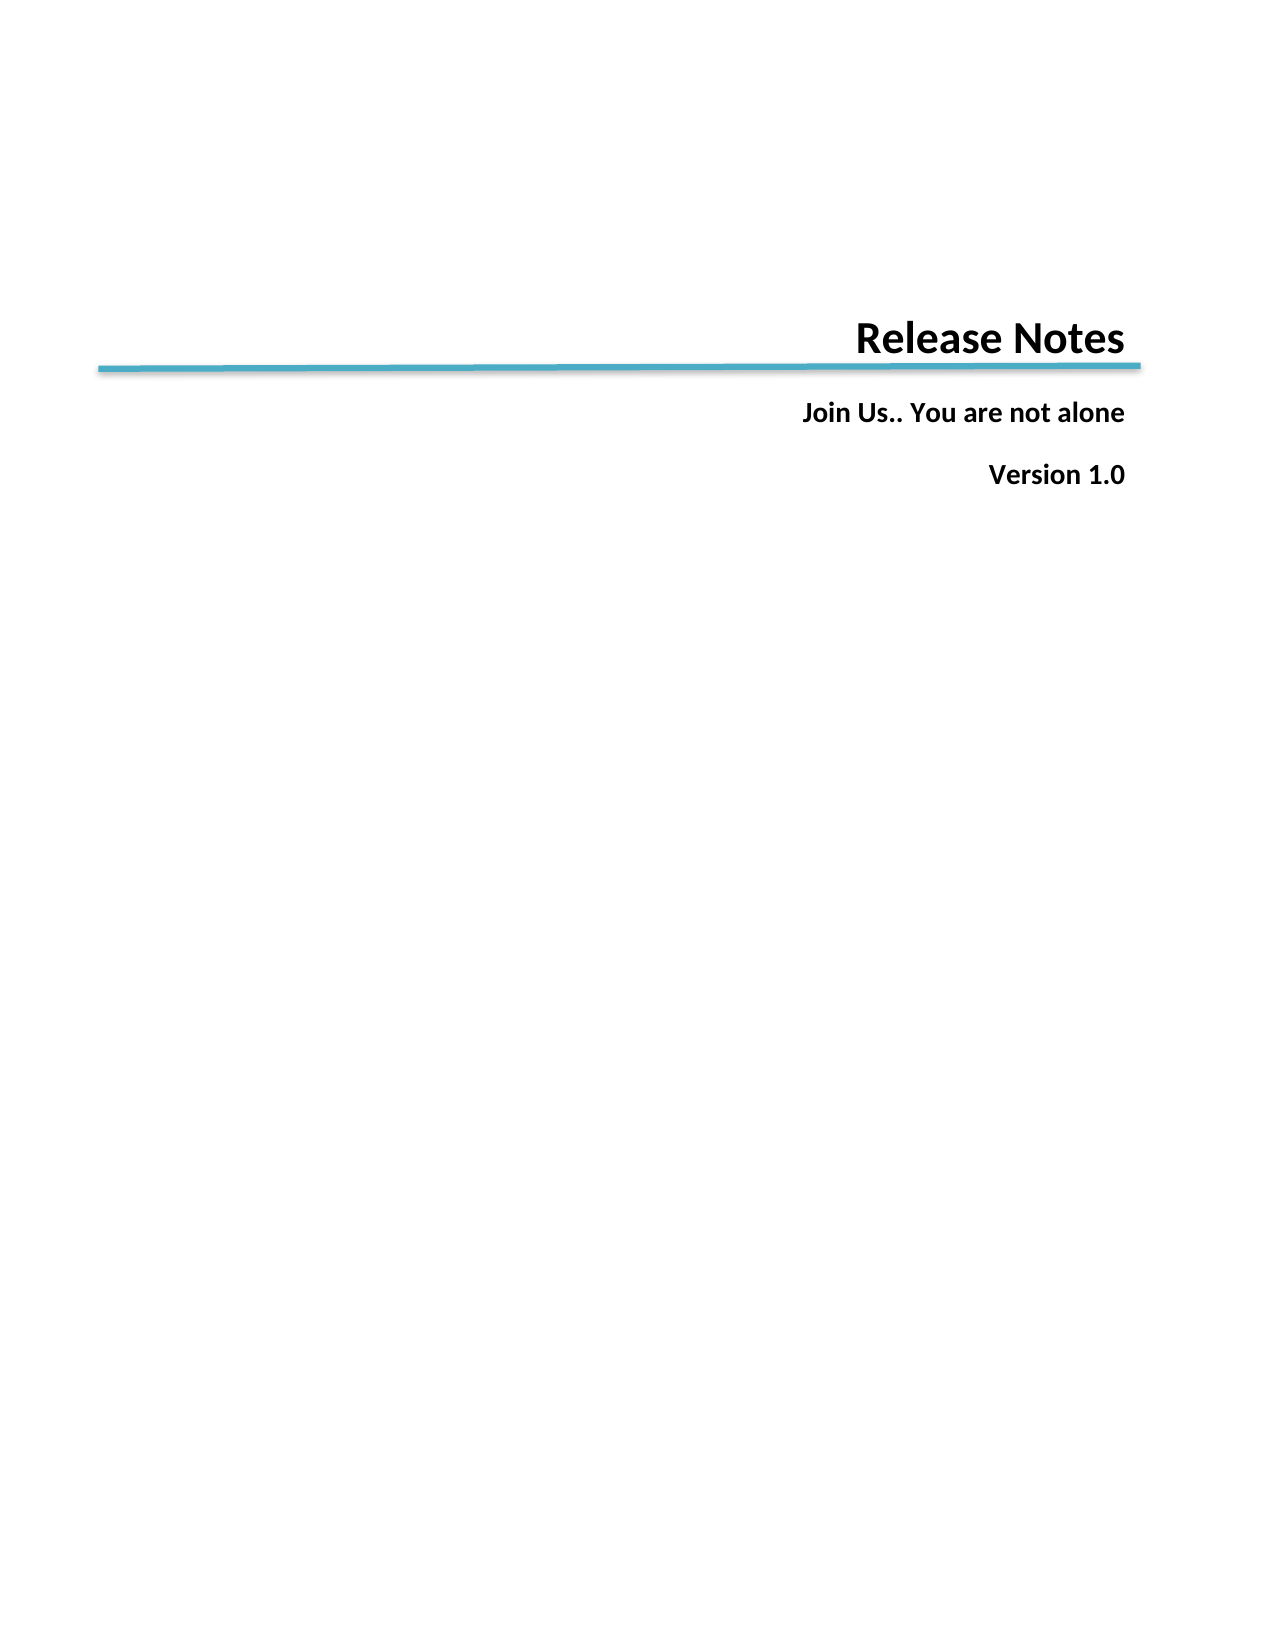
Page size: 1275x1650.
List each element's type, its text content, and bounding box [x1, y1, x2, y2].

text Version 1.0 [150, 456, 1125, 492]
text Join Us.. You are not alone [150, 394, 1125, 430]
text Release Notes [150, 309, 1125, 364]
